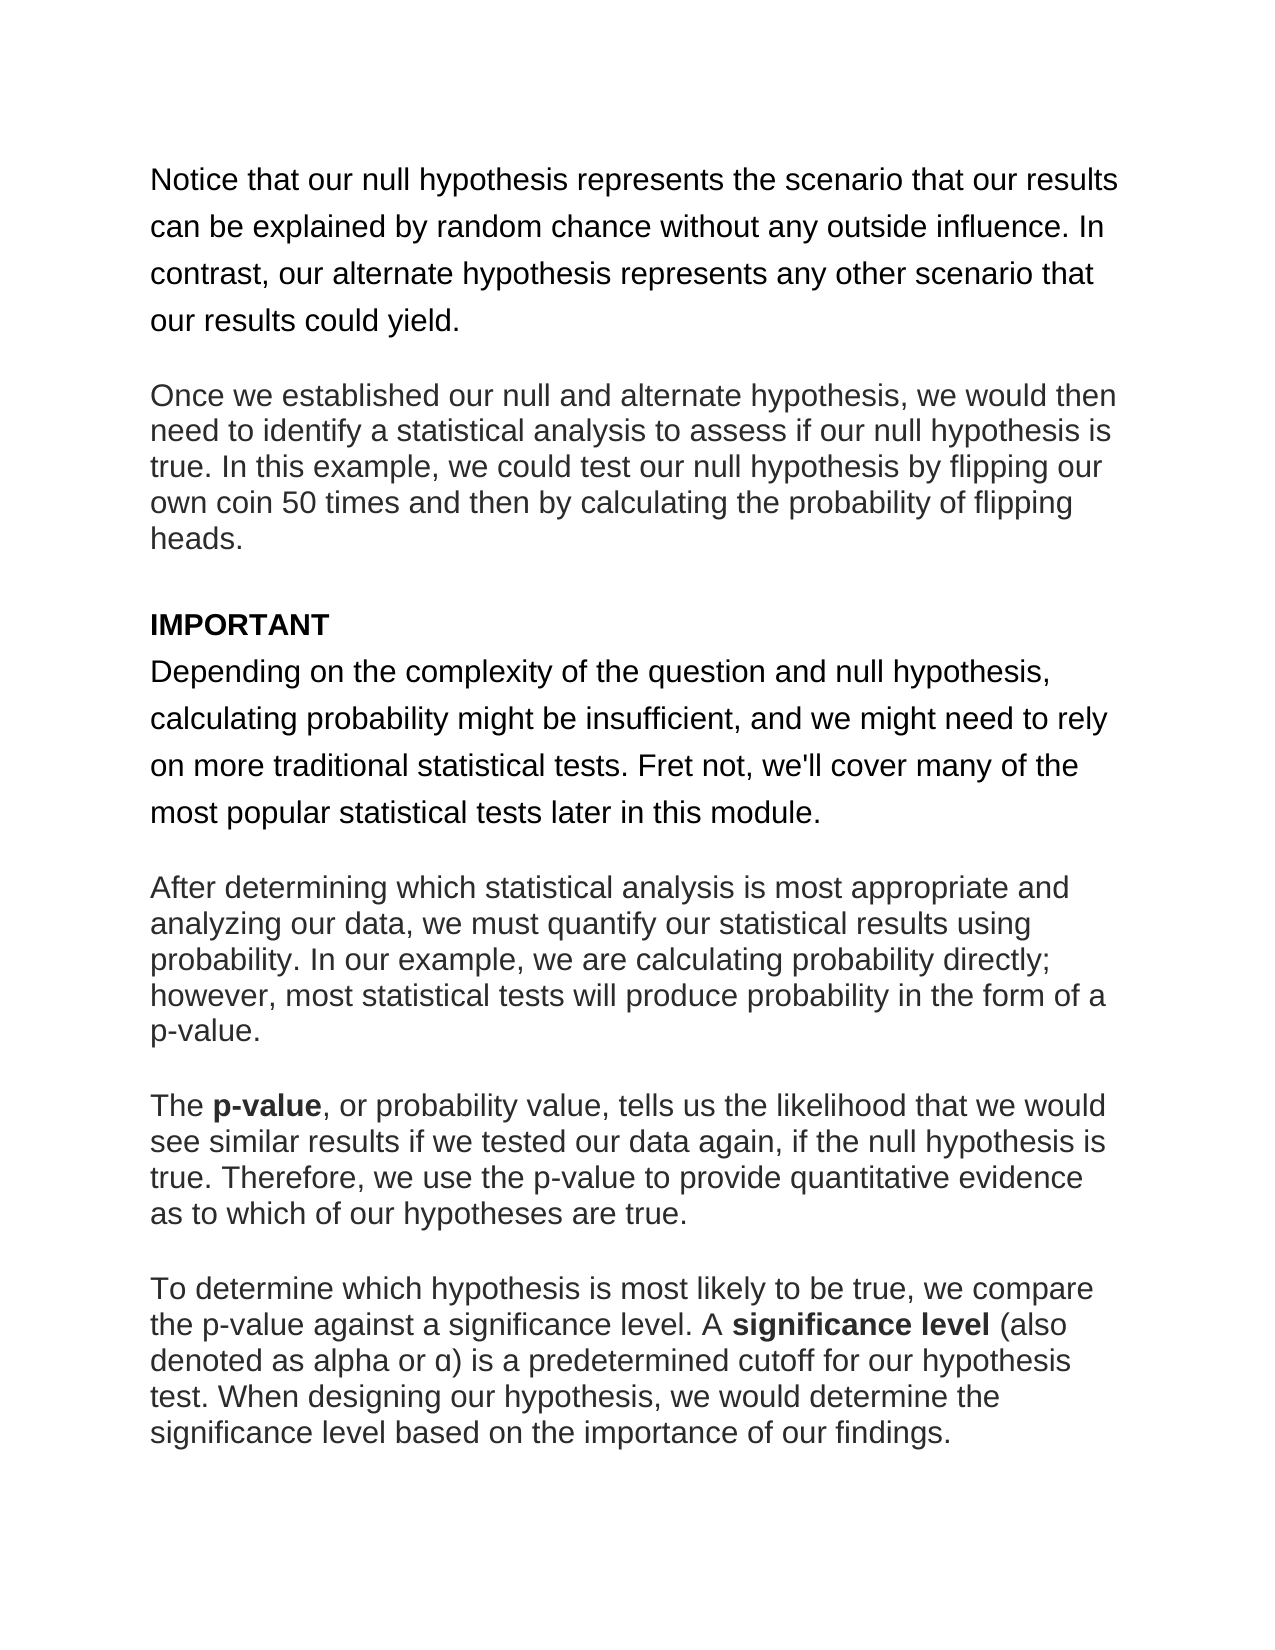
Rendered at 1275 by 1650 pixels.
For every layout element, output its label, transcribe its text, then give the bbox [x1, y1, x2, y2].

text Notice that our null hypothesis represents the scenario that our results can be explained by random chance without any outside influence. In contrast, our alternate hypothesis represents any other scenario that our results could yield. [150, 150, 1125, 337]
text To determine which hypothesis is most likely to be true, we compare the p-value against a significance level. A significance level (also denoted as alpha or ɑ) is a predetermined cutoff for our hypothesis test. When designing our hypothesis, we would determine the significance level based on the importance of our findings. [150, 1270, 1125, 1450]
text After determining which statistical analysis is most appropriate and analyzing our data, we must quantify our statistical results using probability. In our example, we are calculating probability directly; however, most statistical tests will produce probability in the form of a p-value. [150, 869, 1125, 1048]
text The p-value, or probability value, tells us the likelihood that we would see similar results if we tested our data again, if the null hypothesis is true. Therefore, we use the p-value to provide quantitative evidence as to which of our hypotheses are true. [150, 1087, 1125, 1231]
text IMPORTANT [150, 595, 1125, 642]
text Depending on the complexity of the question and null hypothesis, calculating probability might be insufficient, and we might need to rely on more traditional statistical tests. Fret not, we'll cover many of the most popular statistical tests later in this module. [150, 642, 1125, 830]
text Once we established our null and alternate hypothesis, we would then need to identify a statistical analysis to assess if our null hypothesis is true. In this example, we could test our null hypothesis by flipping our own coin 50 times and then by calculating the probability of flipping heads. [150, 377, 1125, 556]
